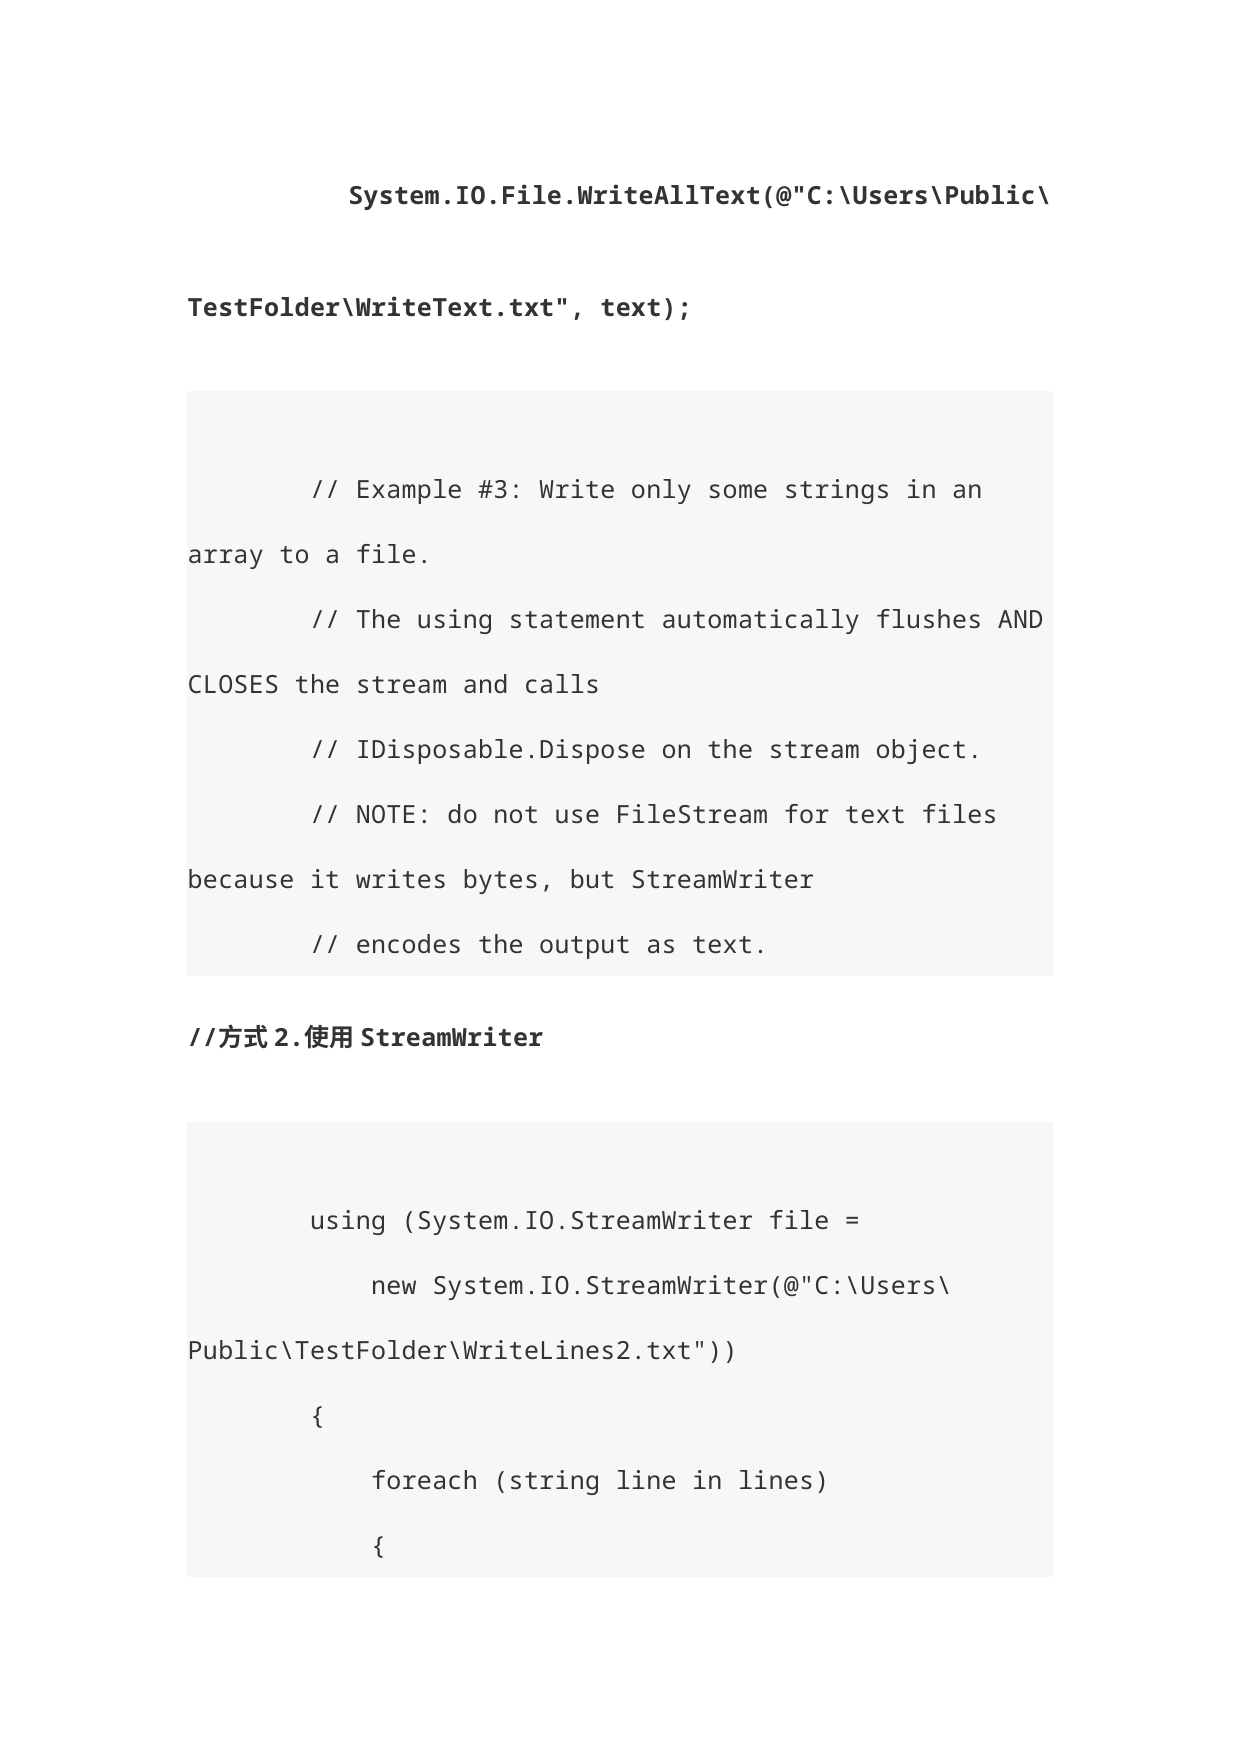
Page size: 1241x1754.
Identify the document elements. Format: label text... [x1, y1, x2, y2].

text // encodes the output as text. [187, 911, 1053, 976]
text { [187, 1512, 1053, 1577]
text using (System.IO.StreamWriter file = [187, 1187, 1053, 1252]
text foreach (string line in lines) [187, 1447, 1053, 1512]
text { [187, 1382, 1053, 1447]
text // IDisposable.Dispose on the stream object. [187, 716, 1053, 781]
text // The using statement automatically flushes AND CLOSES the stream and calls [187, 586, 1053, 716]
text // NOTE: do not use FileStream for text files because it writes bytes, but StreamWriter [187, 781, 1053, 911]
text new System.IO.StreamWriter(@"C:\Users\Public\TestFolder\WriteLines2.txt")) [187, 1252, 1053, 1382]
subtitle System.IO.File.WriteAllText(@"C:\Users\Public\TestFolder\WriteText.txt", text); [187, 162, 1053, 339]
subtitle //方式2.使用StreamWriter [187, 1003, 1053, 1068]
text // Example #3: Write only some strings in an array to a file. [187, 456, 1053, 586]
